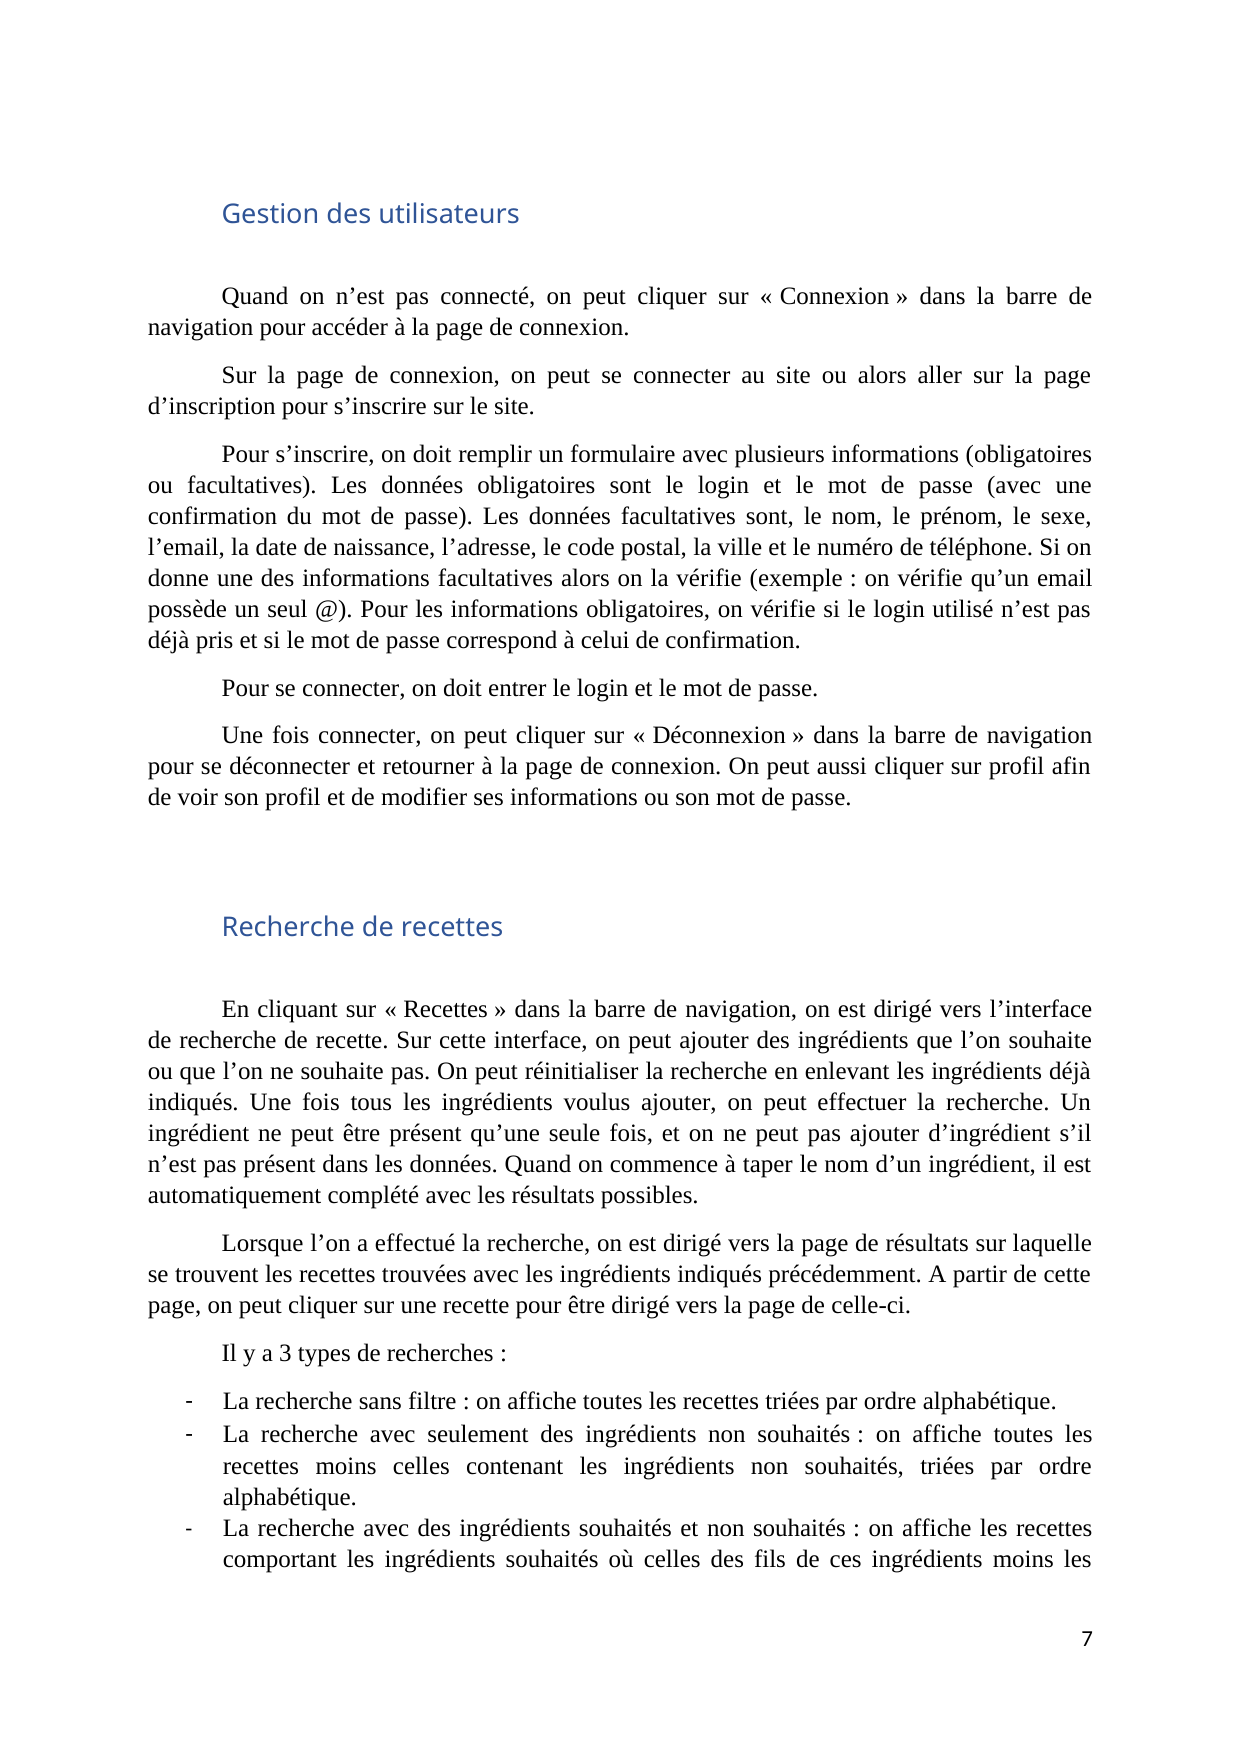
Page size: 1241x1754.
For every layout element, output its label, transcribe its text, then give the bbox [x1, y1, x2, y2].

list La recherche sans filtre : on affiche toutes les recettes triées par ordre alphabétique. [185, 1385, 1093, 1416]
text Une fois connecter, on peut cliquer sur « Déconnexion » dans la barre de navigation pour se déconnecter et retourner à la page de connexion. On peut aussi cliquer sur profil afin de voir son profil et de modifier ses informations ou son mot de passe. [148, 720, 1093, 811]
subtitle Gestion des utilisateurs [148, 194, 1093, 231]
text Pour se connecter, on doit entrer le login et le mot de passe. [148, 673, 1093, 701]
text Pour s’inscrire, on doit remplir un formulaire avec plusieurs informations (obligatoires ou facultatives). Les données obligatoires sont le login et le mot de passe (avec une confirmation du mot de passe). Les données facultatives sont, le nom, le prénom, le sexe, l’email, la date de naissance, l’adresse, le code postal, la ville et le numéro de téléphone. Si on donne une des informations facultatives alors on la vérifie (exemple : on vérifie qu’un email possède un seul @). Pour les informations obligatoires, on vérifie si le login utilisé n’est pas déjà pris et si le mot de passe correspond à celui de confirmation. [148, 439, 1093, 654]
text Sur la page de connexion, on peut se connecter au site ou alors aller sur la page d’inscription pour s’inscrire sur le site. [148, 360, 1093, 420]
text Lorsque l’on a effectué la recherche, on est dirigé vers la page de résultats sur laquelle se trouvent les recettes trouvées avec les ingrédients indiqués précédemment. A partir de cette page, on peut cliquer sur une recette pour être dirigé vers la page de celle-ci. [148, 1228, 1093, 1319]
text Quand on n’est pas connecté, on peut cliquer sur « Connexion » dans la barre de navigation pour accéder à la page de connexion. [148, 281, 1093, 341]
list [185, 1513, 1093, 1573]
subtitle Recherche de recettes [148, 907, 1093, 944]
text En cliquant sur « Recettes » dans la barre de navigation, on est dirigé vers l’interface de recherche de recette. Sur cette interface, on peut ajouter des ingrédients que l’on souhaite ou que l’on ne souhaite pas. On peut réinitialiser la recherche en enlevant les ingrédients déjà indiqués. Une fois tous les ingrédients voulus ajouter, on peut effectuer la recherche. Un ingrédient ne peut être présent qu’une seule fois, et on ne peut pas ajouter d’ingrédient s’il n’est pas présent dans les données. Quand on commence à taper le nom d’un ingrédient, il est automatiquement complété avec les résultats possibles. [148, 994, 1093, 1209]
list La recherche avec seulement des ingrédients non souhaités : on affiche toutes les recettes moins celles contenant les ingrédients non souhaités, triées par ordre alphabétique. [185, 1418, 1093, 1511]
text Il y a 3 types de recherches : [148, 1338, 1093, 1366]
